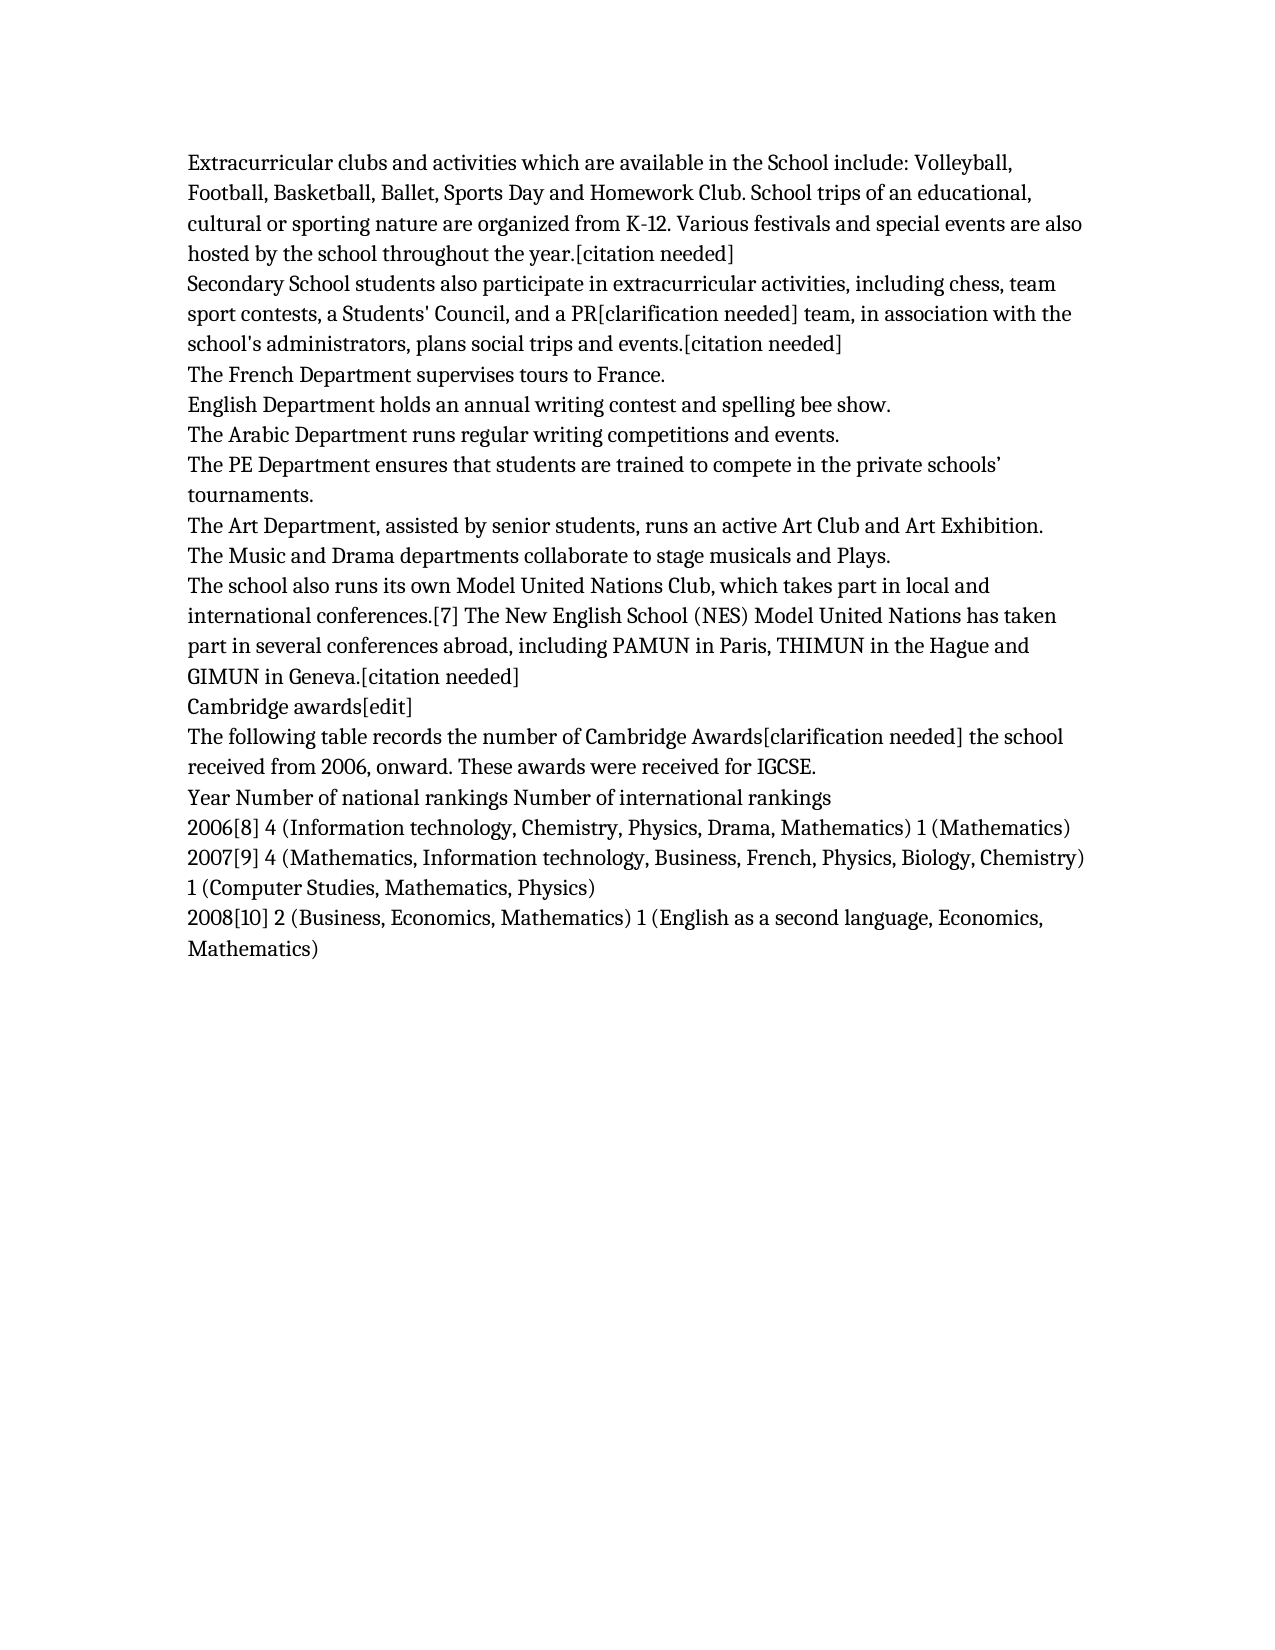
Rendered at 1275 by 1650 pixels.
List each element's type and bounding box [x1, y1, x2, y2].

text [187, 150, 1087, 962]
